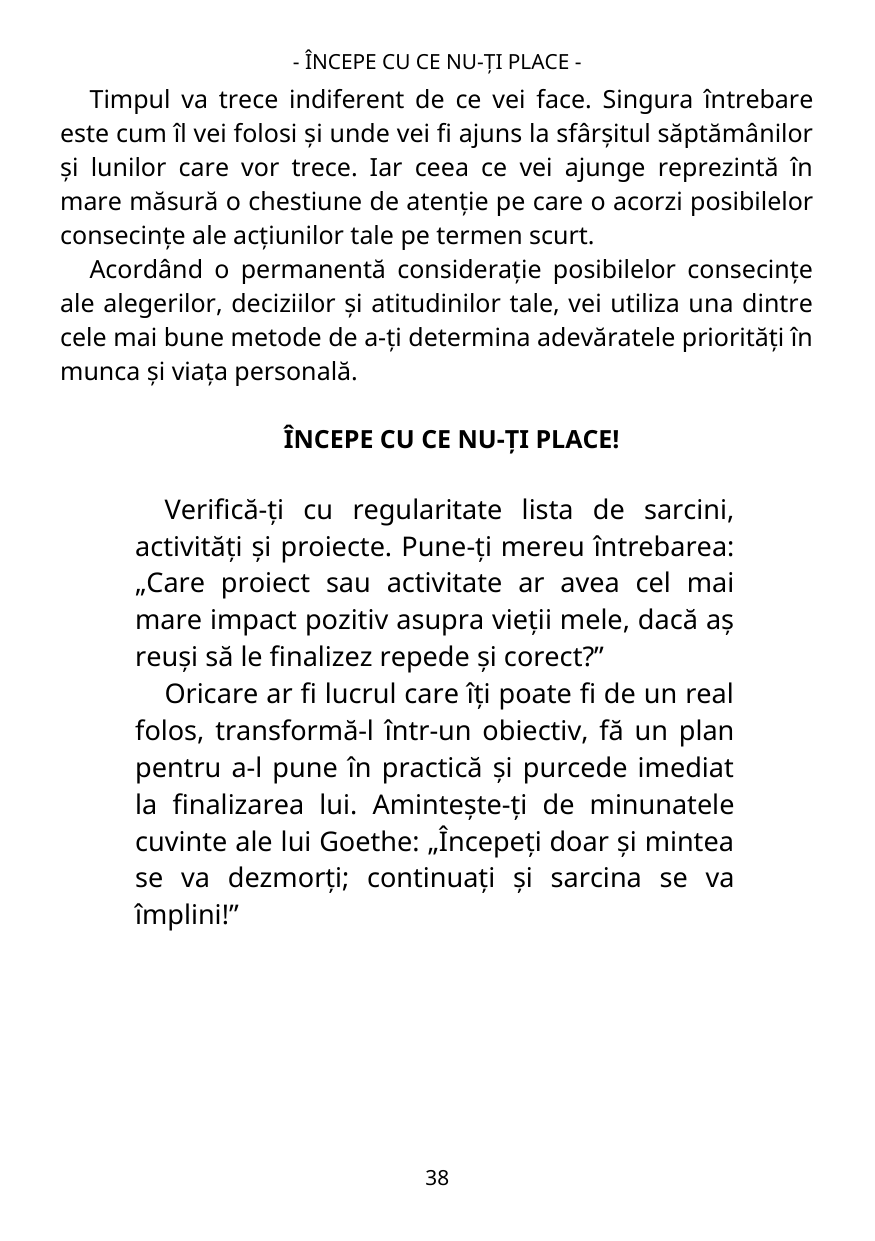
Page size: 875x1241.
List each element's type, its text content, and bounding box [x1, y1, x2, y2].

text Timpul va trece indiferent de ce vei face. Singura întrebare este cum îl vei folosi şi unde vei fi ajuns la sfârşitul săptămânilor şi lunilor care vor trece. Iar ceea ce vei ajunge reprezintă în mare măsură o chestiune de atenţie pe care o acorzi posibilelor consecinţe ale acţiunilor tale pe termen scurt. [60, 81, 814, 252]
text Acordând o permanentă consideraţie posibilelor consecinţe ale alegerilor, deciziilor şi atitudinilor tale, vei utiliza una dintre cele mai bune metode de a-ţi determina adevăratele priorităţi în munca şi viaţa personală. [60, 252, 814, 388]
text Oricare ar fi lucrul care îţi poate fi de un real folos, transformă-l într-un obiectiv, fă un plan pentru a-l pune în practică şi purcede imediat la finalizarea lui. Aminteşte-ţi de minunatele cuvinte ale lui Goethe: „Începeţi doar şi mintea se va dezmorţi; continuaţi şi sarcina se va împlini!” [135, 674, 735, 933]
text ÎNCEPE CU CE NU-ŢI PLACE! [60, 422, 814, 456]
text Verifică-ţi cu regularitate lista de sarcini, activităţi şi proiecte. Pune-ţi mereu întrebarea: „Care proiect sau activitate ar avea cel mai mare impact pozitiv asupra vieţii mele, dacă aş reuşi să le finalizez repede şi corect?” [135, 490, 735, 674]
